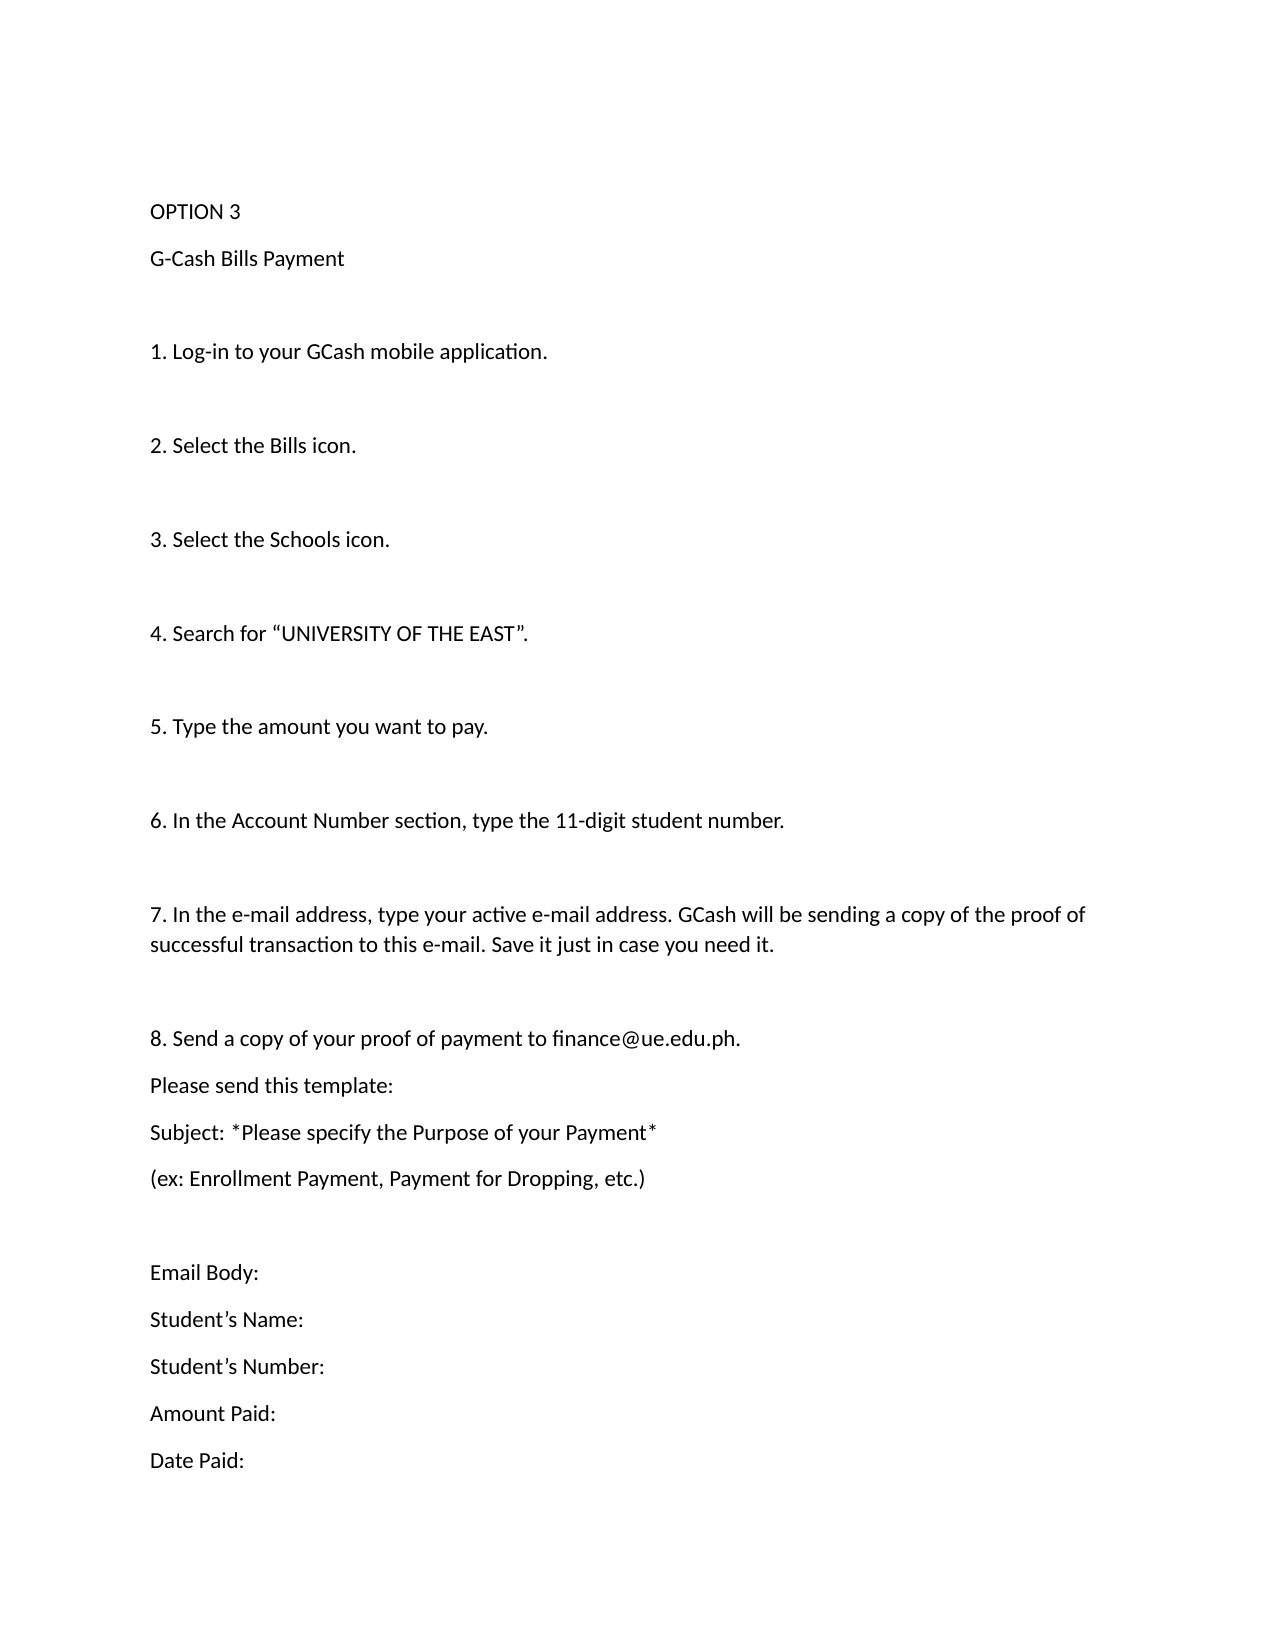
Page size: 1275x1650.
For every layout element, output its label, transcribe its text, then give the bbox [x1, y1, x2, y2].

text OPTION 3 [150, 197, 1125, 225]
text 8. Send a copy of your proof of payment to finance@ue.edu.ph. [150, 1024, 1125, 1052]
text 4. Search for “UNIVERSITY OF THE EAST”. [150, 619, 1125, 647]
text Student’s Name: [150, 1305, 1125, 1333]
text Student’s Number: [150, 1352, 1125, 1380]
text 3. Select the Schools icon. [150, 525, 1125, 553]
text Amount Paid: [150, 1399, 1125, 1427]
text Please send this template: [150, 1071, 1125, 1099]
text (ex: Enrollment Payment, Payment for Dropping, etc.) [150, 1164, 1125, 1193]
text Email Body: [150, 1258, 1125, 1286]
text 6. In the Account Number section, type the 11-digit student number. [150, 806, 1125, 834]
text 7. In the e-mail address, type your active e-mail address. GCash will be sending a copy of the proof of successful transaction to this e-mail. Save it just in case you need it. [150, 900, 1125, 958]
text 2. Select the Bills icon. [150, 431, 1125, 459]
text Subject: *Please specify the Purpose of your Payment* [150, 1118, 1125, 1146]
text G-Cash Bills Payment [150, 244, 1125, 272]
text Date Paid: [150, 1446, 1125, 1474]
text 5. Type the amount you want to pay. [150, 712, 1125, 741]
text 1. Log-in to your GCash mobile application. [150, 337, 1125, 366]
